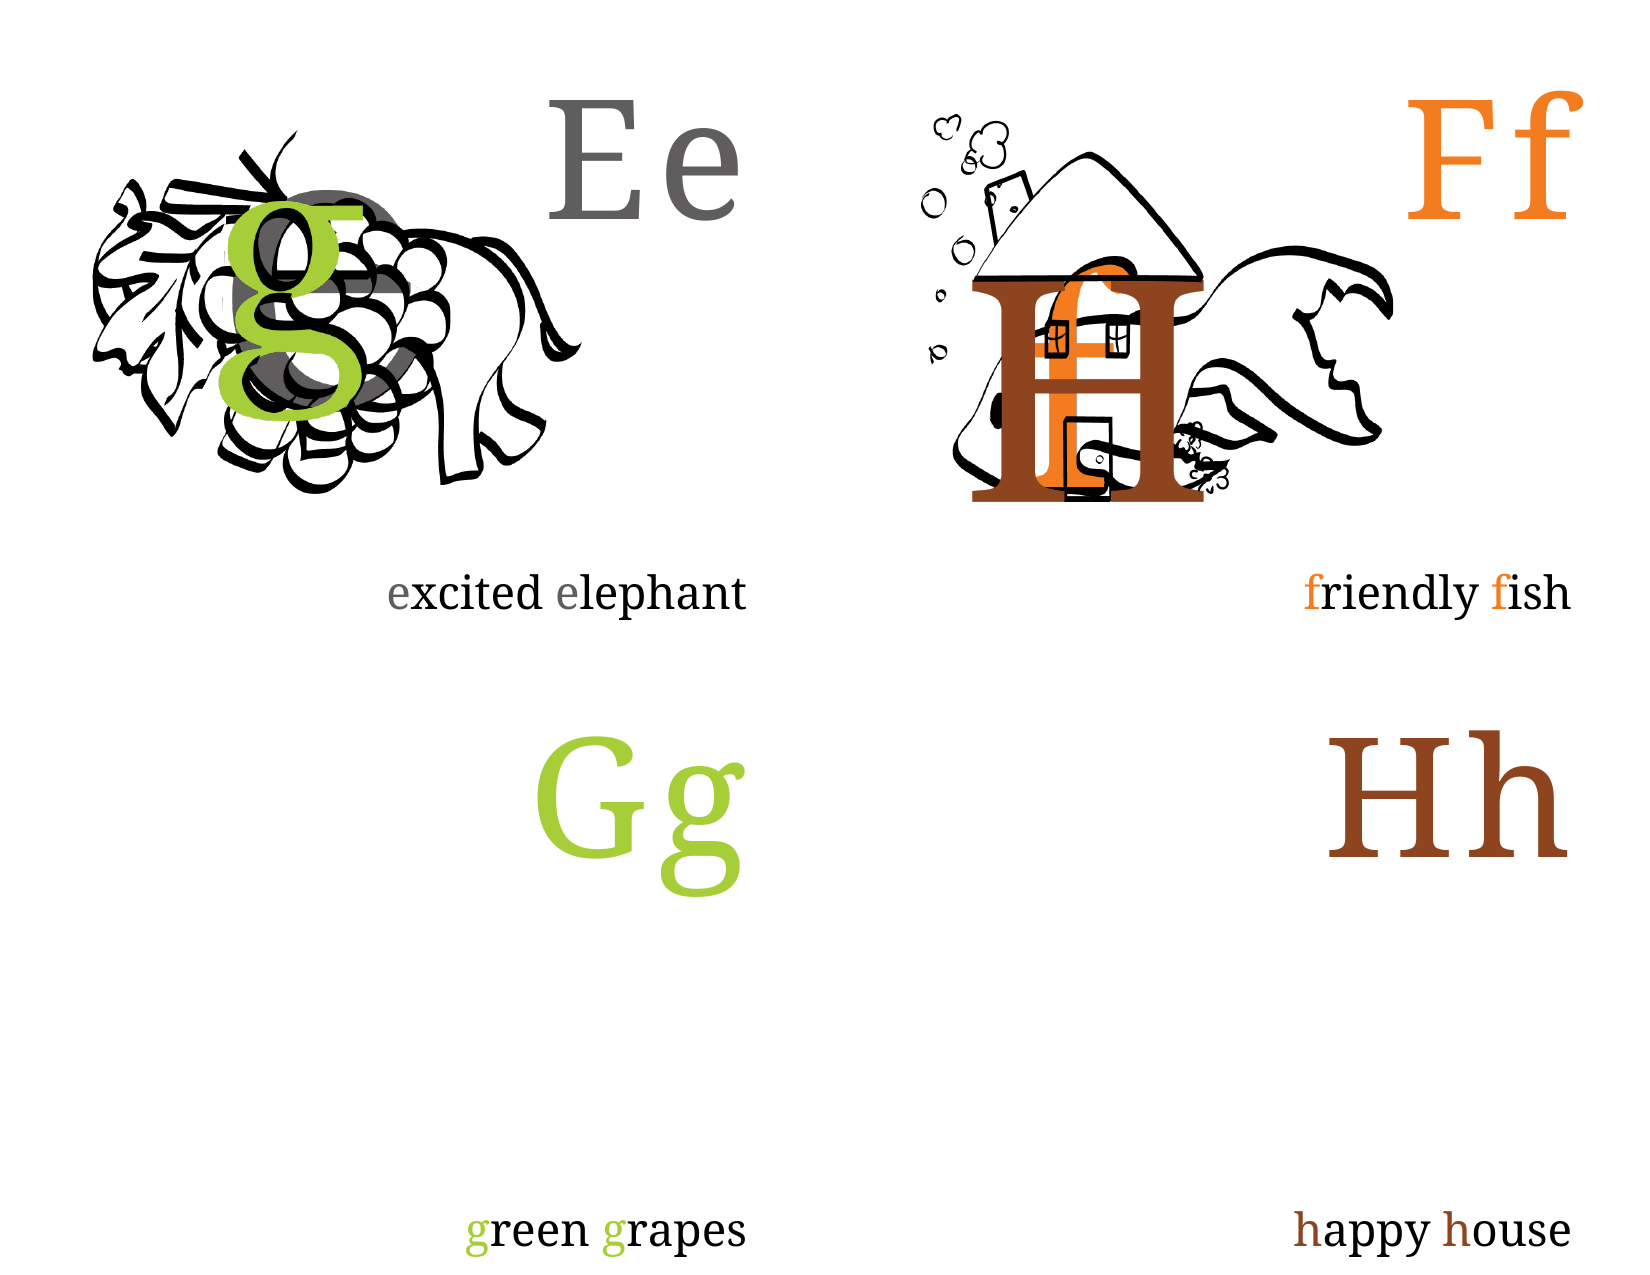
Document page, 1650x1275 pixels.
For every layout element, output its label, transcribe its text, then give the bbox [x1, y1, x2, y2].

picture [92, 130, 582, 494]
table_cell Ee excited elephant [0, 0, 823, 637]
table_cell Ff friendly fish [824, 0, 1648, 637]
picture [921, 114, 1394, 502]
table_cell Gg green grapes [0, 638, 823, 1275]
table_cell Hh happy house [824, 638, 1648, 1275]
